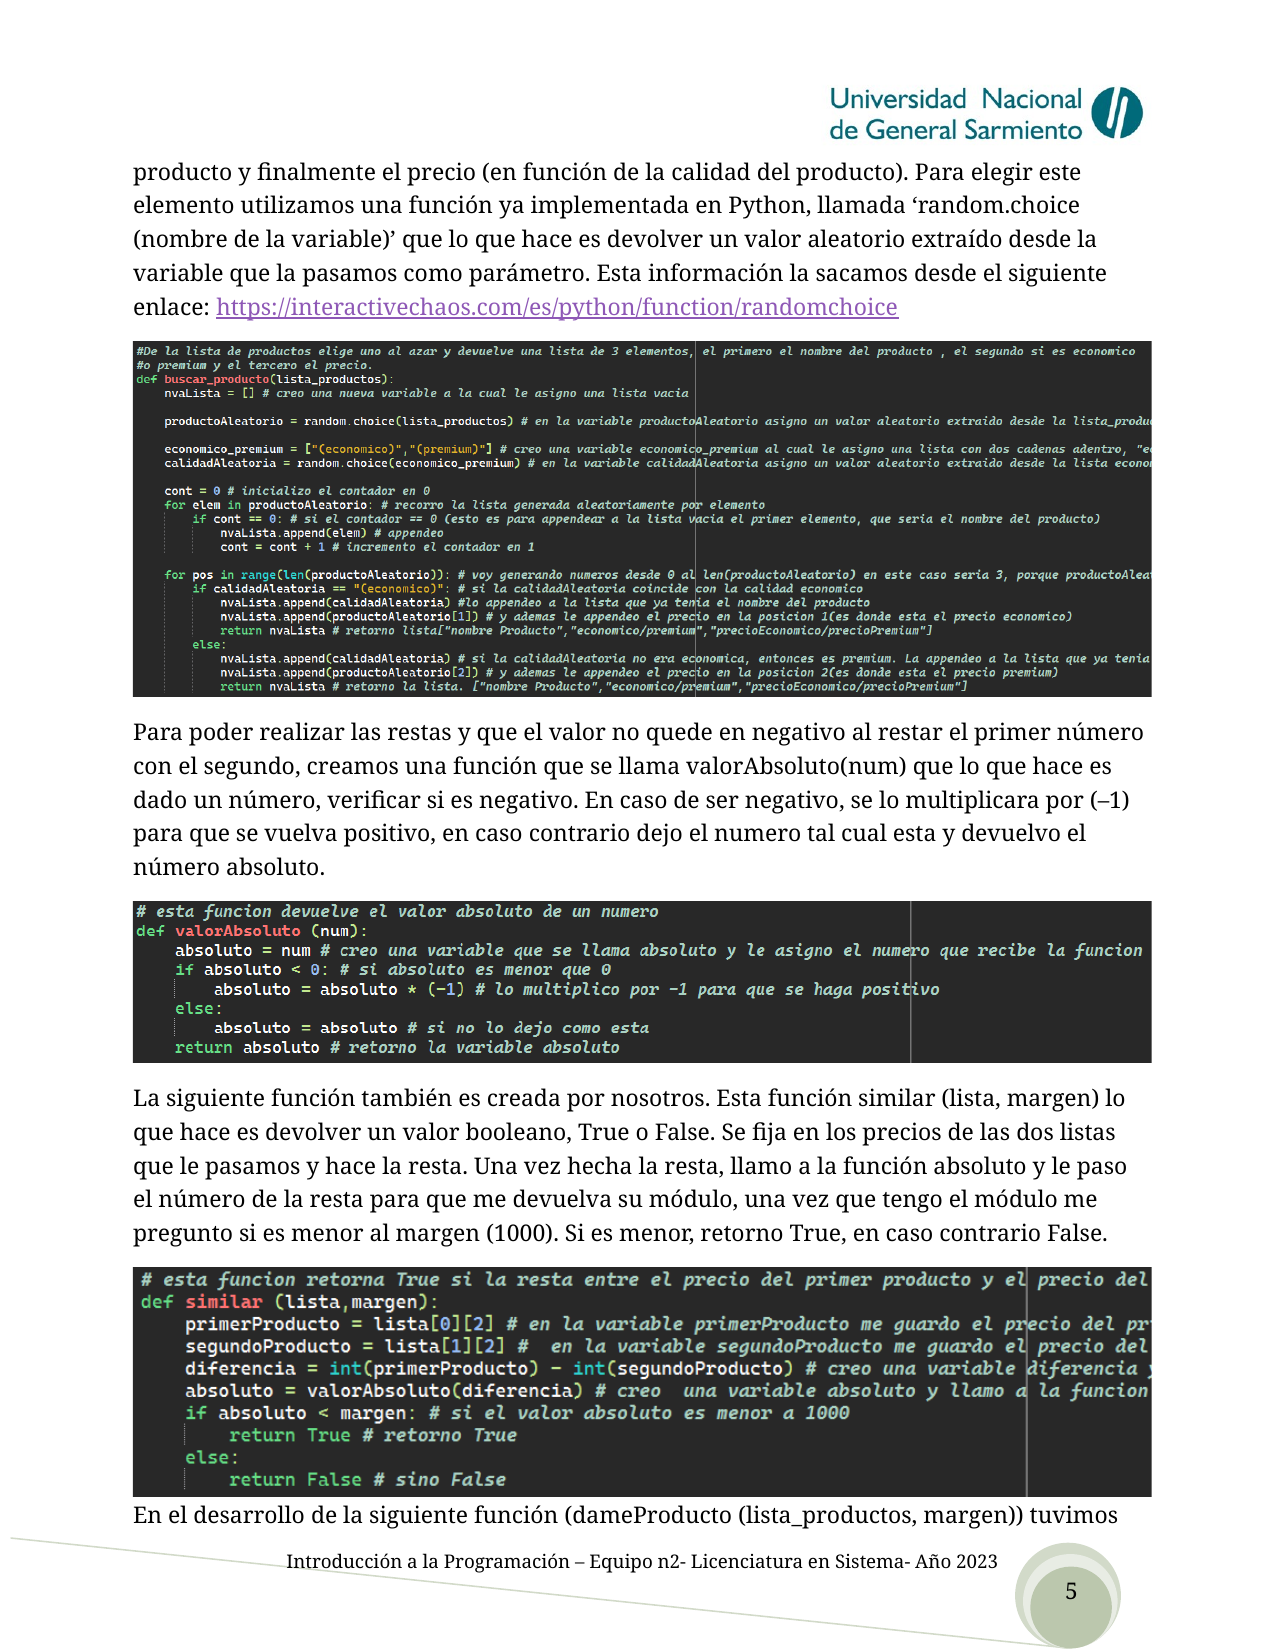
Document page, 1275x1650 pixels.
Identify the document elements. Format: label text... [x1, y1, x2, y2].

text La siguiente función también es creada por nosotros. Esta función similar (lista, margen) lo que hace es devolver un valor booleano, True o False. Se fija en los precios de las dos listas que le pasamos y hace la resta. Una vez hecha la resta, llamo a la función absoluto y le paso el número de la resta para que me devuelva su módulo, una vez que tengo el módulo me pregunto si es menor al margen (1000). Si es menor, retorno True, en caso contrario False. [133, 1082, 1152, 1248]
text Para poder realizar las restas y que el valor no quede en negativo al restar el primer número con el segundo, creamos una función que se llama valorAbsoluto(num) que lo que hace es dado un número, verificar si es negativo. En caso de ser negativo, se lo multiplicara por (–1) para que se vuelva positivo, en caso contrario dejo el numero tal cual esta y devuelvo el número absoluto. [133, 716, 1152, 882]
picture [821, 73, 1152, 156]
picture [132, 901, 1152, 1063]
picture [132, 341, 1152, 697]
picture [132, 1267, 1152, 1497]
